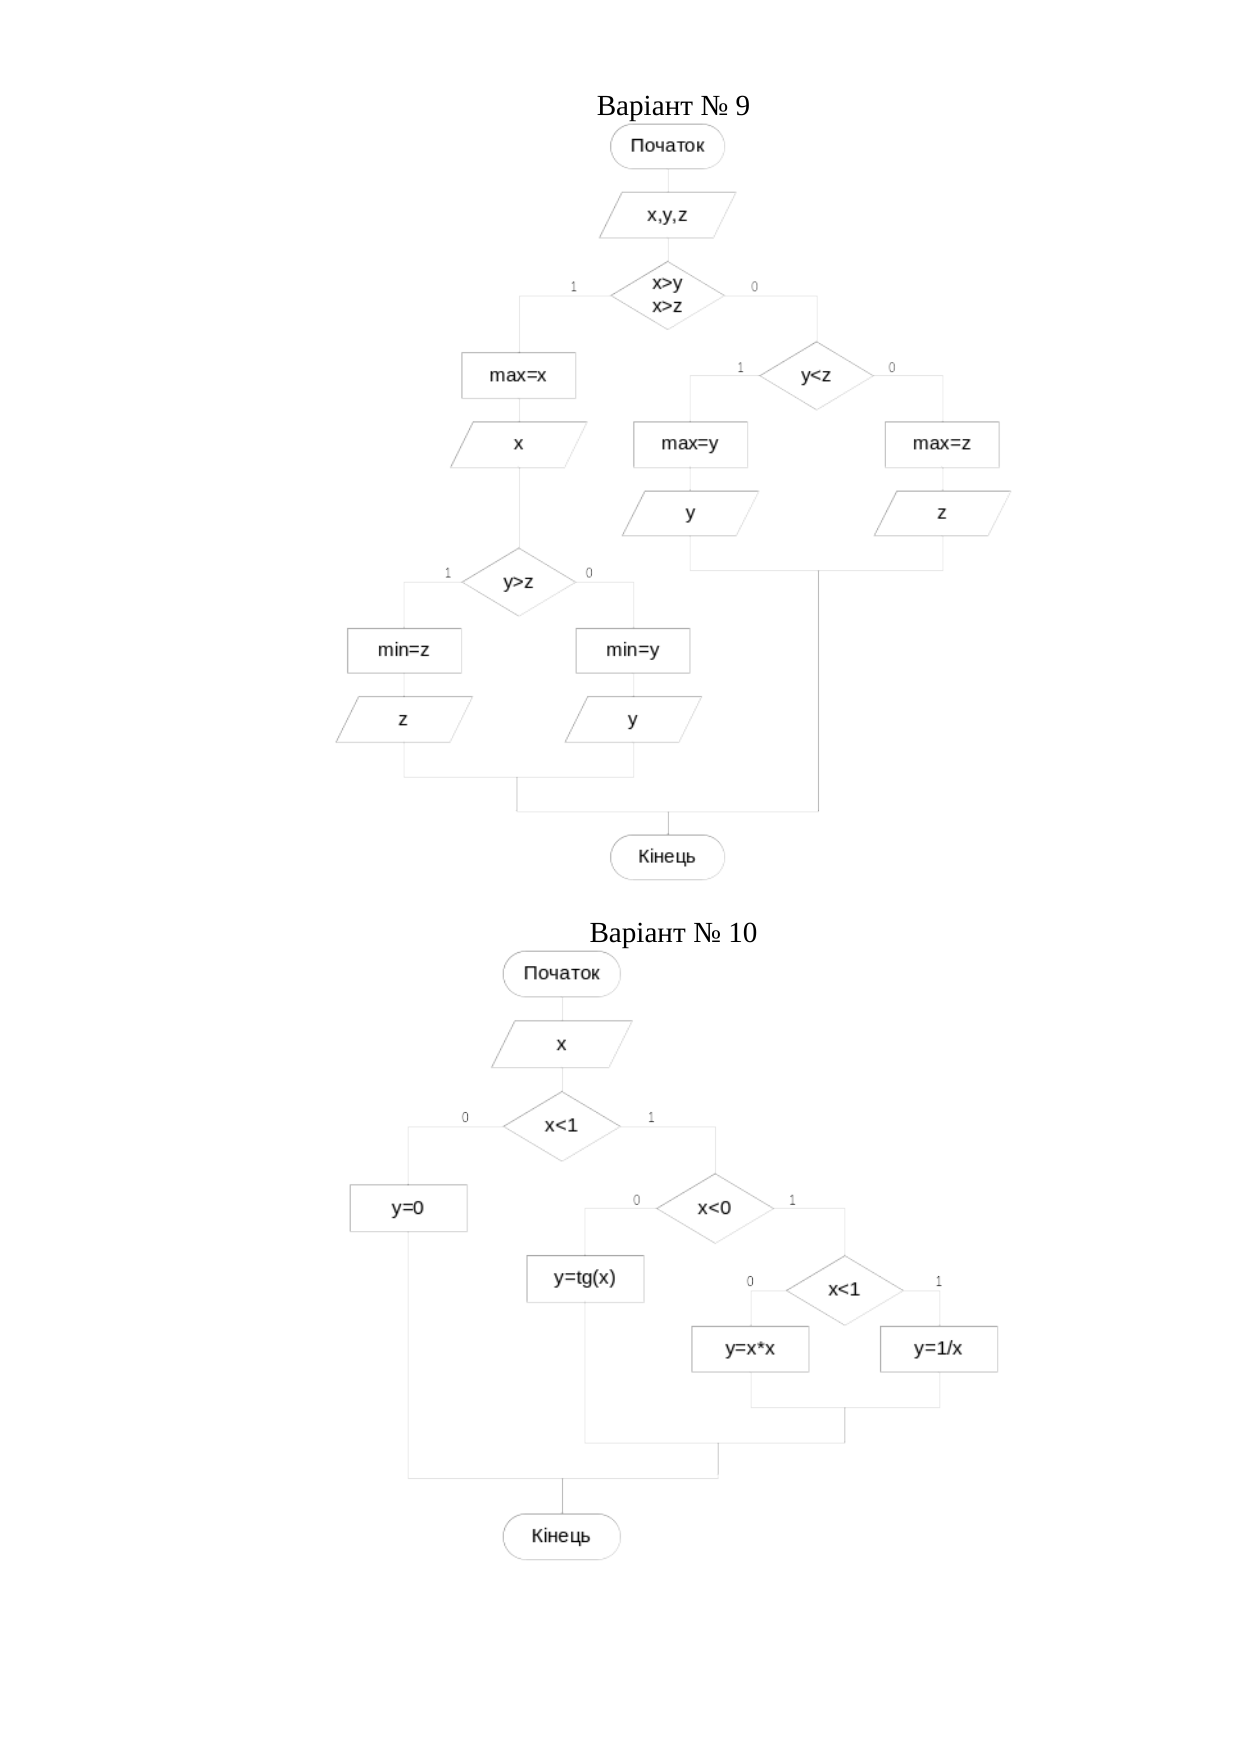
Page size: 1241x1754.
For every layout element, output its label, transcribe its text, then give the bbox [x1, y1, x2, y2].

subtitle Варіант № 9 [148, 88, 1152, 122]
text Варіант № 10 [148, 915, 1152, 948]
